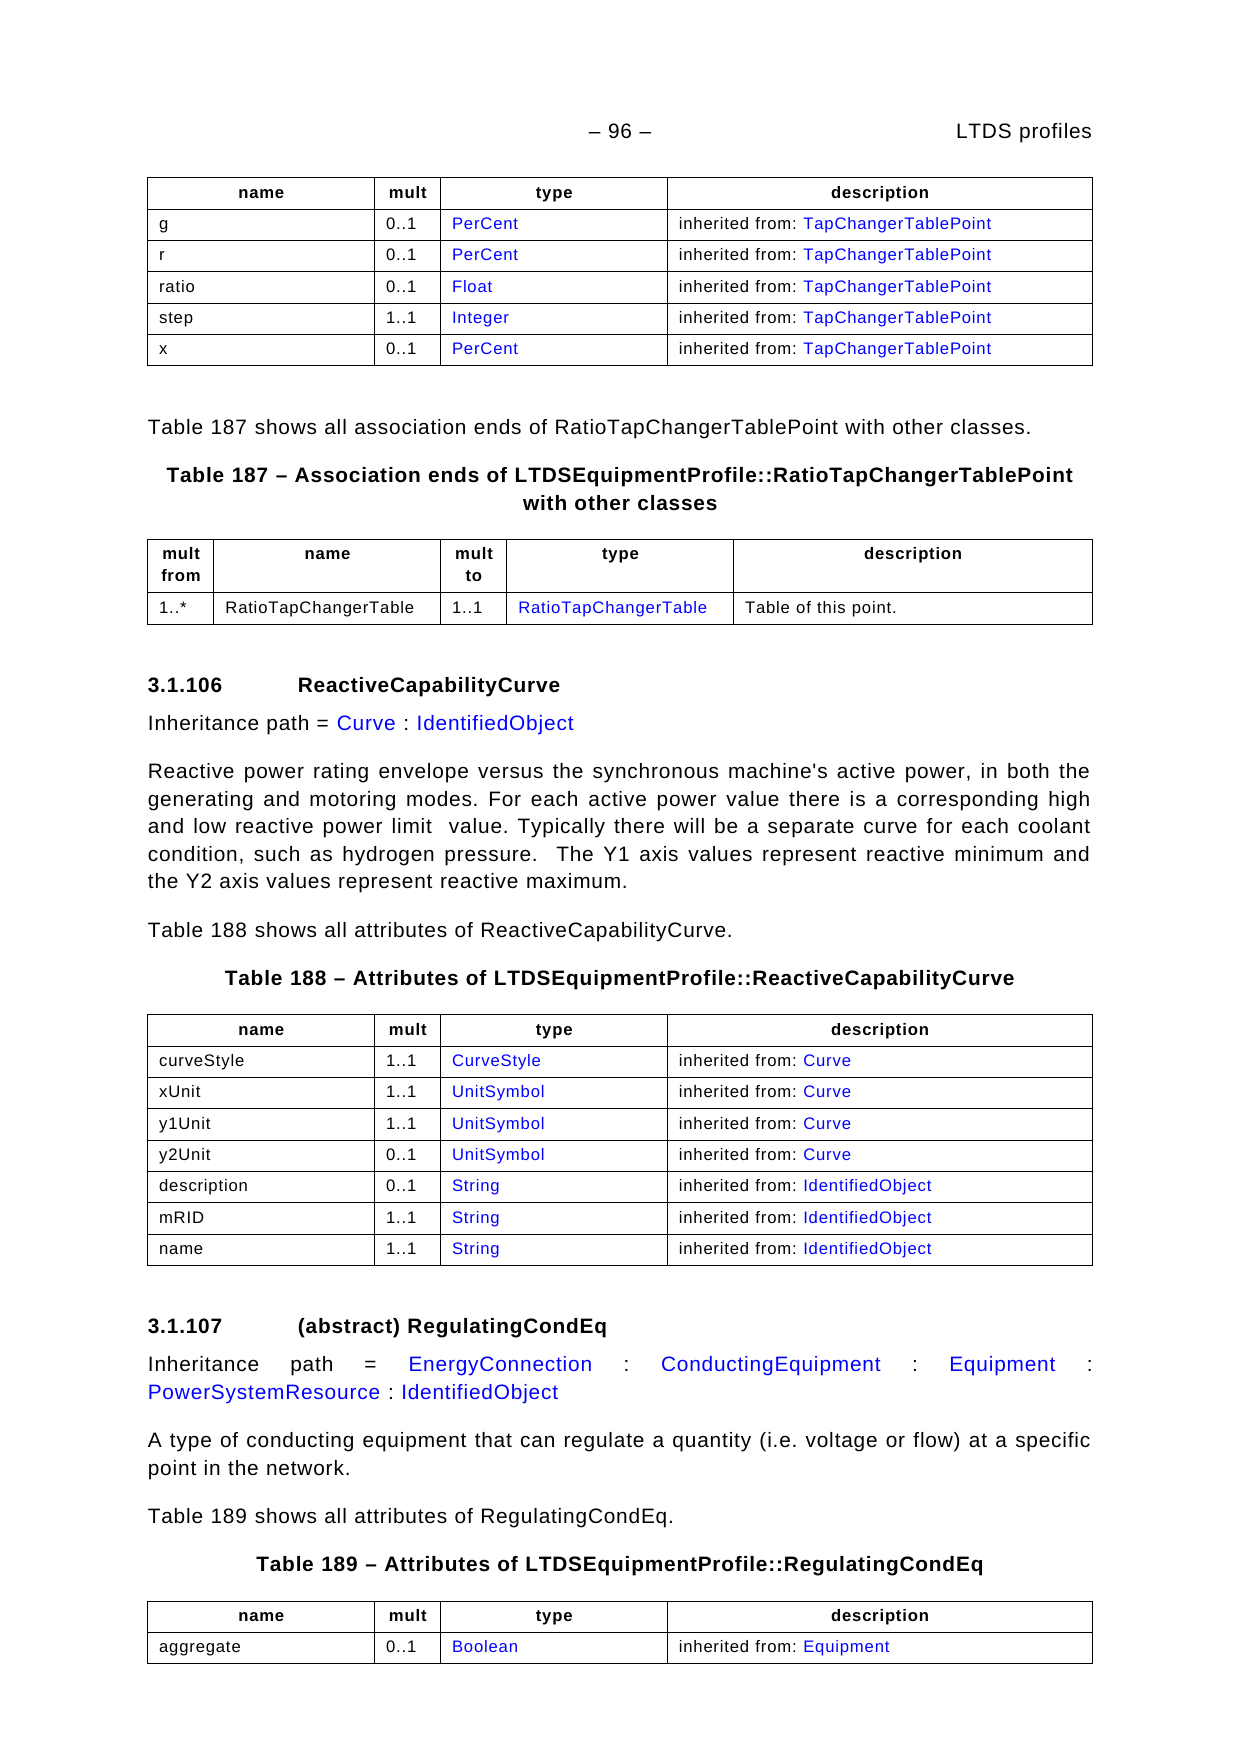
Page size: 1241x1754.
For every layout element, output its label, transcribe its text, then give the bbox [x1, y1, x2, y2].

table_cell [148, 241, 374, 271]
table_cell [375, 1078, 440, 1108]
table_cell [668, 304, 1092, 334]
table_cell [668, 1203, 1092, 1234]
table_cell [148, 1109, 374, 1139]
text Table 188 shows all attributes of ReactiveCapabilityCurve. [148, 917, 1092, 941]
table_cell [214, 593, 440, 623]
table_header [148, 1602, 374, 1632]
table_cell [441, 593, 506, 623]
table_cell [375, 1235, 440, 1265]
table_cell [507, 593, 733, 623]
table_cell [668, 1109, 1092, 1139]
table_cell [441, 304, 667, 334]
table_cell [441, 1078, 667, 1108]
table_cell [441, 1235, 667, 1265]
text Table 187 shows all association ends of RatioTapChangerTablePoint with other classes. [148, 415, 1092, 439]
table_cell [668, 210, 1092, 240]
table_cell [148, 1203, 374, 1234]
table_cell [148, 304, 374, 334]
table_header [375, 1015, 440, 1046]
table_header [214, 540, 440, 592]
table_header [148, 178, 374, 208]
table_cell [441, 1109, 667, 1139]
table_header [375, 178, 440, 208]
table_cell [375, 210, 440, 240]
subtitle ReactiveCapabilityCurve [148, 673, 1092, 697]
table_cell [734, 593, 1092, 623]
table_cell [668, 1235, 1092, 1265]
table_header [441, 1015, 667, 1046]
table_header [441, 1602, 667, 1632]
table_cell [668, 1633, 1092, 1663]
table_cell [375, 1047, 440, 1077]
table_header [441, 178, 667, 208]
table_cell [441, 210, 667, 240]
subtitle (abstract) RegulatingCondEq [148, 1314, 1092, 1338]
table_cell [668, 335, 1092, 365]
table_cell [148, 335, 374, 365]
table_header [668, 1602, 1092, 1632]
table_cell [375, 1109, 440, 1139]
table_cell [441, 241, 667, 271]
text Inheritance path = Curve : IdentifiedObject [148, 711, 1092, 735]
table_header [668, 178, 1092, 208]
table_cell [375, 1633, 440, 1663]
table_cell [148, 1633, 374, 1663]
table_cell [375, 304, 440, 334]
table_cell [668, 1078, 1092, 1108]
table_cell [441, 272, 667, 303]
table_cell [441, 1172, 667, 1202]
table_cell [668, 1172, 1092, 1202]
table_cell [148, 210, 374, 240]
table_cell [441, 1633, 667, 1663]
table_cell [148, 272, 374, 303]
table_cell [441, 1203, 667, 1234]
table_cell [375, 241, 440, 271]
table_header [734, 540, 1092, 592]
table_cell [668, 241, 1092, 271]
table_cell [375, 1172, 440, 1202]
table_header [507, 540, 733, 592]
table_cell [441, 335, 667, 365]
title Table 189 – Attributes of LTDSEquipmentProfile::RegulatingCondEq [148, 1552, 1092, 1576]
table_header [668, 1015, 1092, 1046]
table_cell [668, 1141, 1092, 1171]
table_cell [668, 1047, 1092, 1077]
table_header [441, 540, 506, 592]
text Table 189 shows all attributes of RegulatingCondEq. [148, 1504, 1092, 1528]
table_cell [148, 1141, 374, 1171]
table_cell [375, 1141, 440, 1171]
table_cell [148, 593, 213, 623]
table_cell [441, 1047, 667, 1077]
text Inheritance path = EnergyConnection : ConductingEquipment : Equipment : PowerSystemResource : IdentifiedObject [148, 1352, 1092, 1404]
title Table 187 – Association ends of LTDSEquipmentProfile::RatioTapChangerTablePoint with other classes [148, 463, 1092, 514]
title Table 188 – Attributes of LTDSEquipmentProfile::ReactiveCapabilityCurve [148, 966, 1092, 990]
text A type of conducting equipment that can regulate a quantity (i.e. voltage or flow) at a specific point in the network. [148, 1428, 1092, 1479]
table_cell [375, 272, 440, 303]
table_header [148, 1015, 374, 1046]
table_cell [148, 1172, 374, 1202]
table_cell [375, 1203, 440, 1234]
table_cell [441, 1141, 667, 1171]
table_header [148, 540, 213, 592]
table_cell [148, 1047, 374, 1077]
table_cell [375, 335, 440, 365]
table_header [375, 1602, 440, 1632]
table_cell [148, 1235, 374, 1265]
text Reactive power rating envelope versus the synchronous machine's active power, in both the generating and motoring modes. For each active power value there is a corresponding high and low reactive power limit value. Typically there will be a separate curve for each coolant condition, such as hydrogen pressure. The Y1 axis values represent reactive minimum and the Y2 axis values represent reactive maximum. [148, 759, 1092, 893]
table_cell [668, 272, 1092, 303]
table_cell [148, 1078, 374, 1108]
